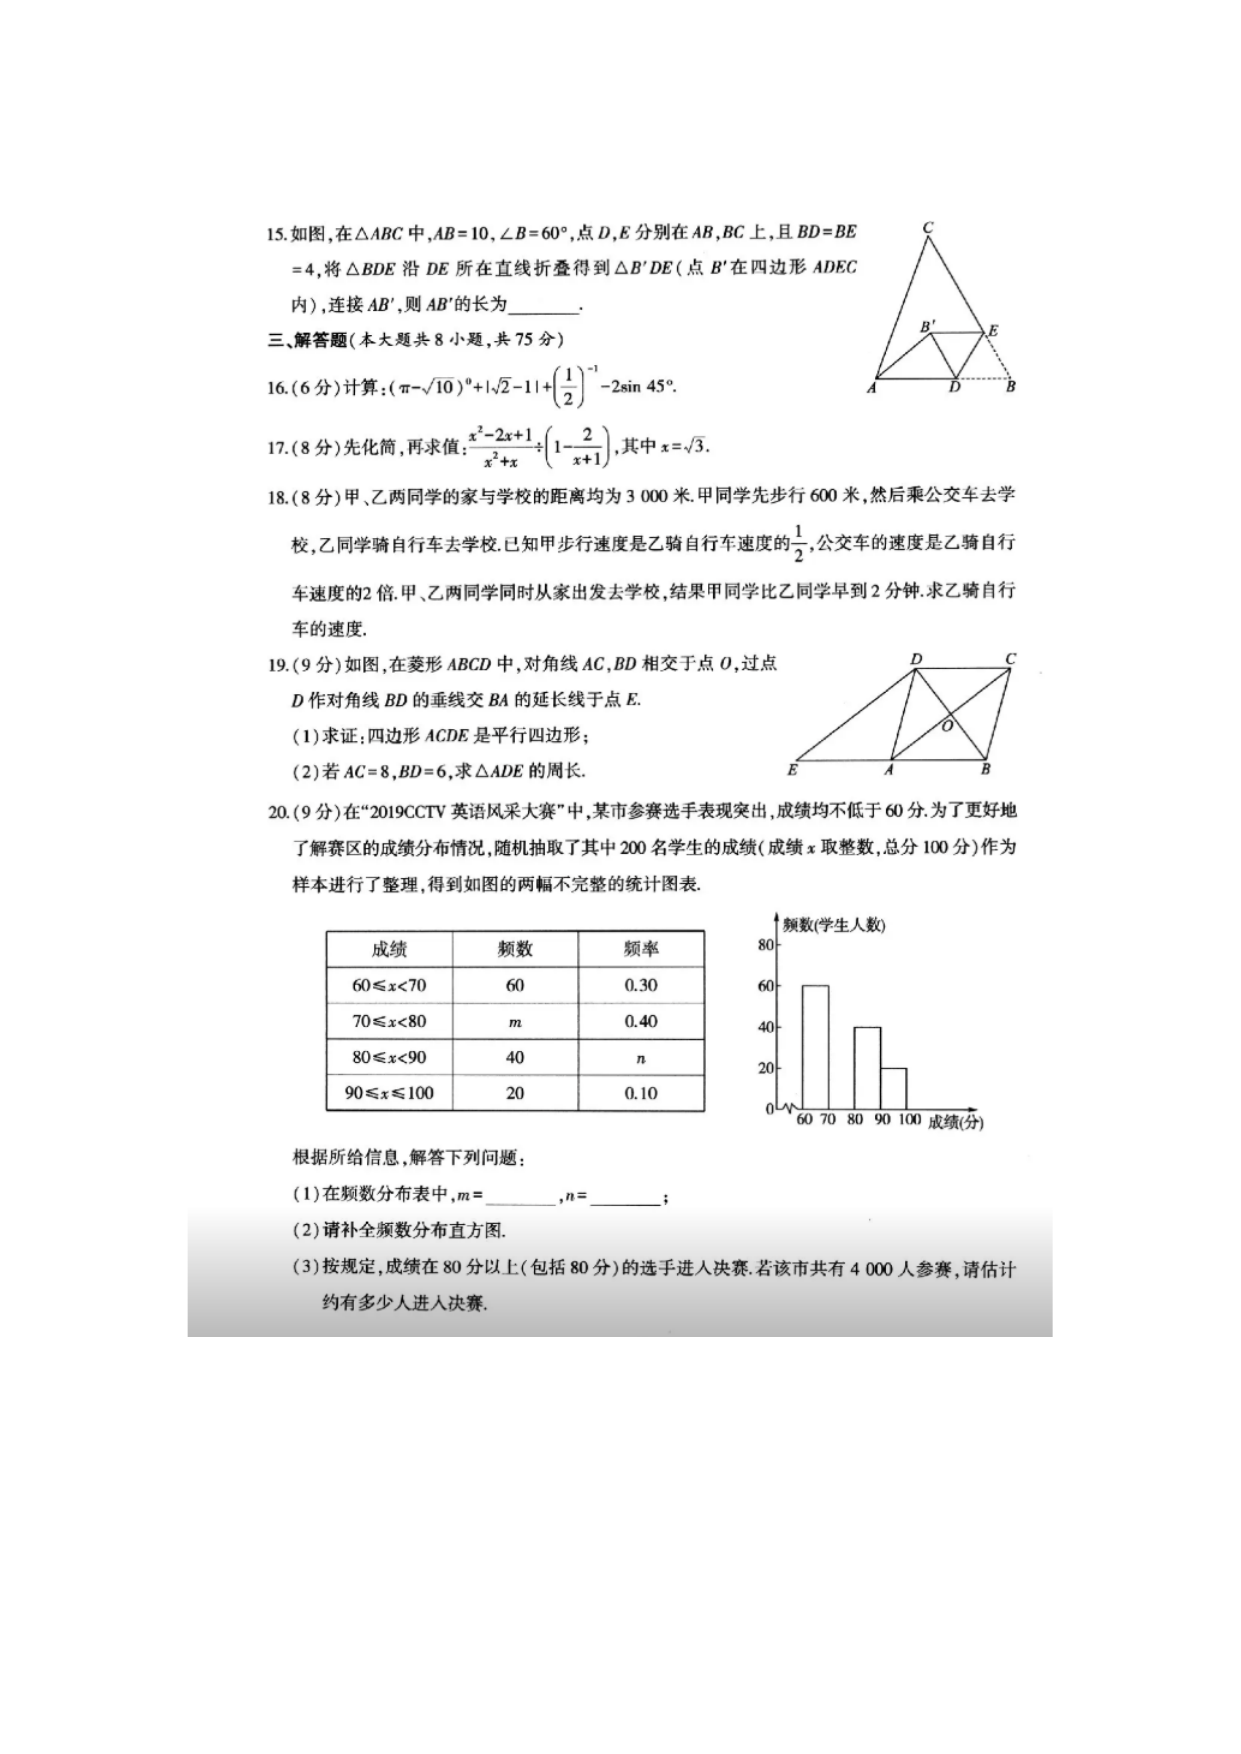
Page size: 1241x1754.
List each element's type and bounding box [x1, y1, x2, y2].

picture [187, 162, 1053, 1337]
